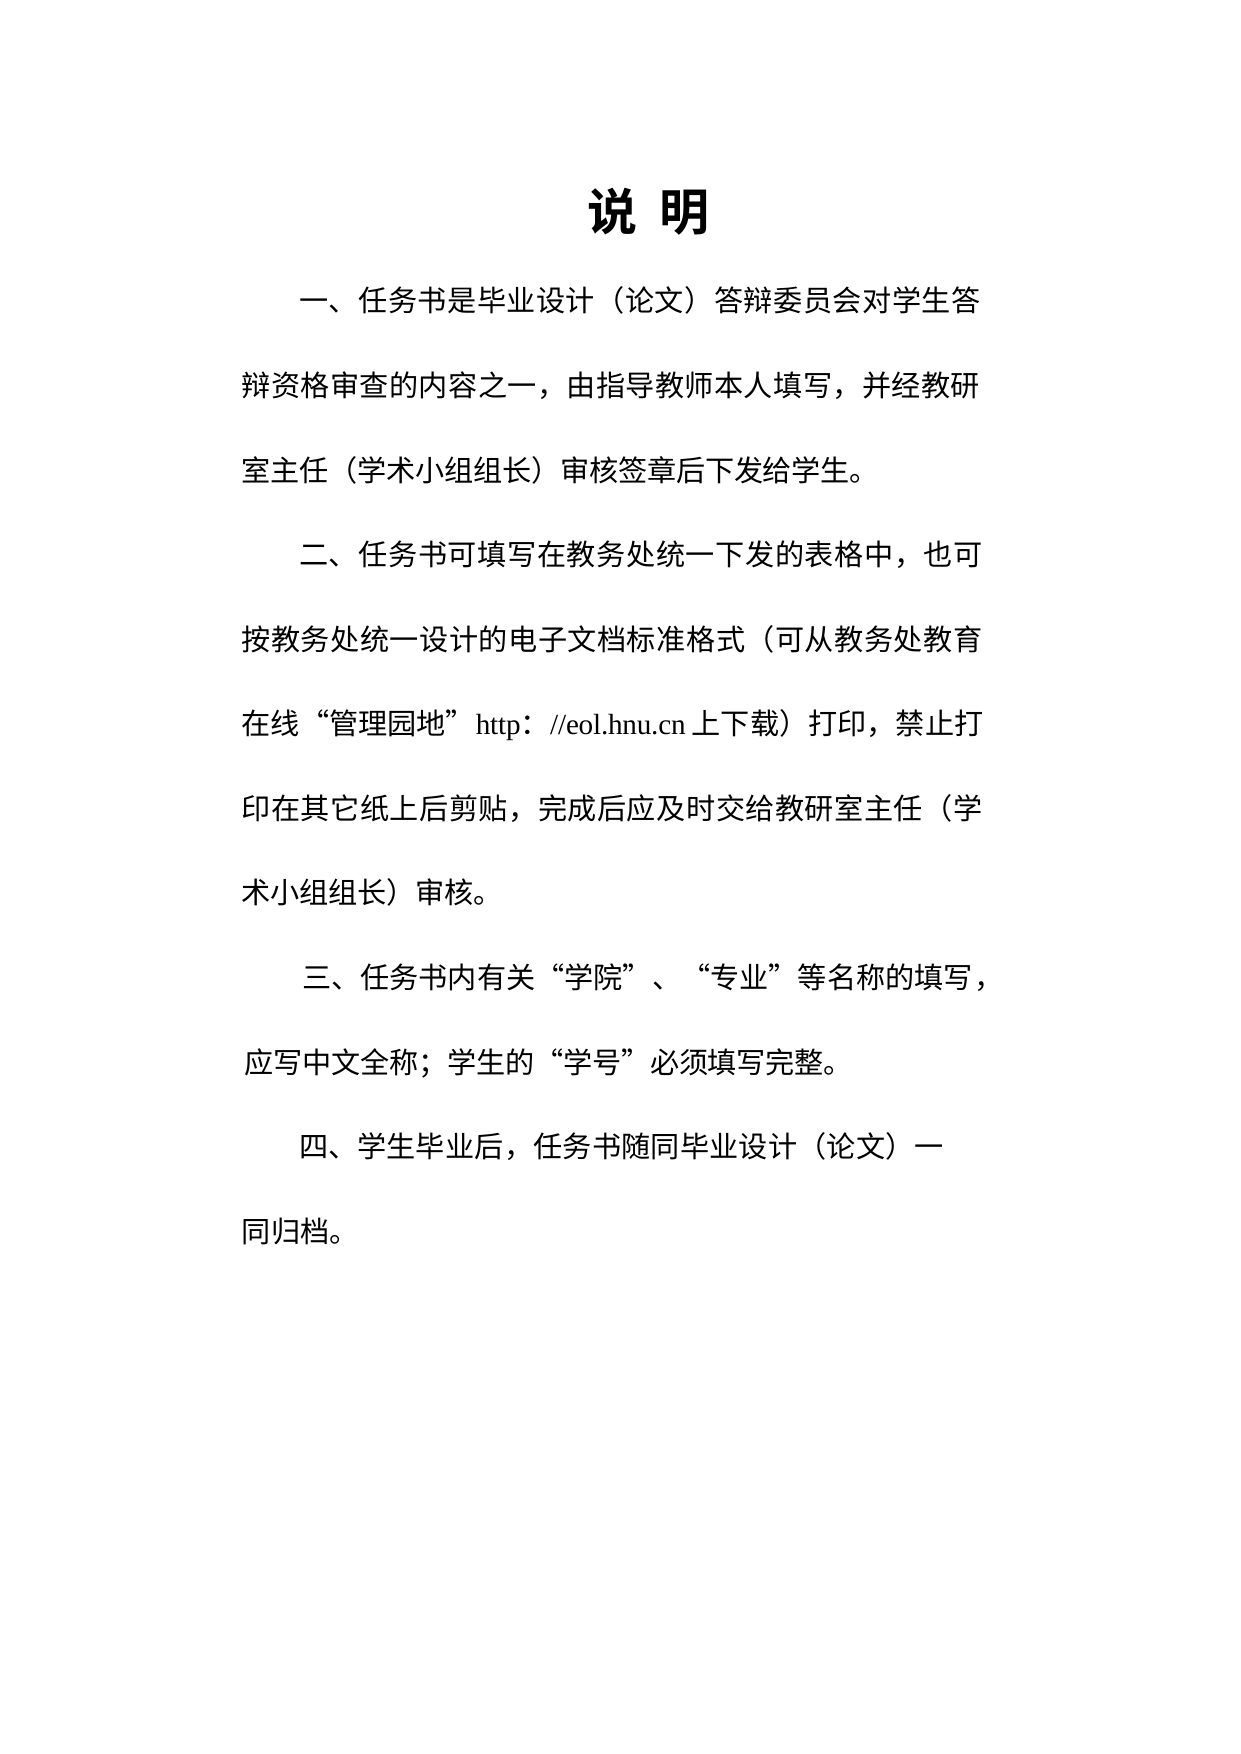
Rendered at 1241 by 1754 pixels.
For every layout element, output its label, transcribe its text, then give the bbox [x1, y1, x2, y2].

text 说 明 [244, 172, 1053, 244]
text 四、学生毕业后，任务书随同毕业设计（论文）一同归档。 [241, 1124, 973, 1251]
text 一、任务书是毕业设计（论文）答辩委员会对学生答辩资格审查的内容之一，由指导教师本人填写，并经教研室主任（学术小组组长）审核签章后下发给学生。 [241, 278, 981, 489]
text 三、任务书内有关“学院”、“专业”等名称的填写，应写中文全称；学生的“学号”必须填写完整。 [244, 954, 974, 1081]
text 二、任务书可填写在教务处统一下发的表格中，也可按教务处统一设计的电子文档标准格式（可从教务处教育在线“管理园地”http：//eol.hnu.cn上下载）打印，禁止打印在其它纸上后剪贴，完成后应及时交给教研室主任（学术小组组长）审核。 [241, 532, 984, 912]
